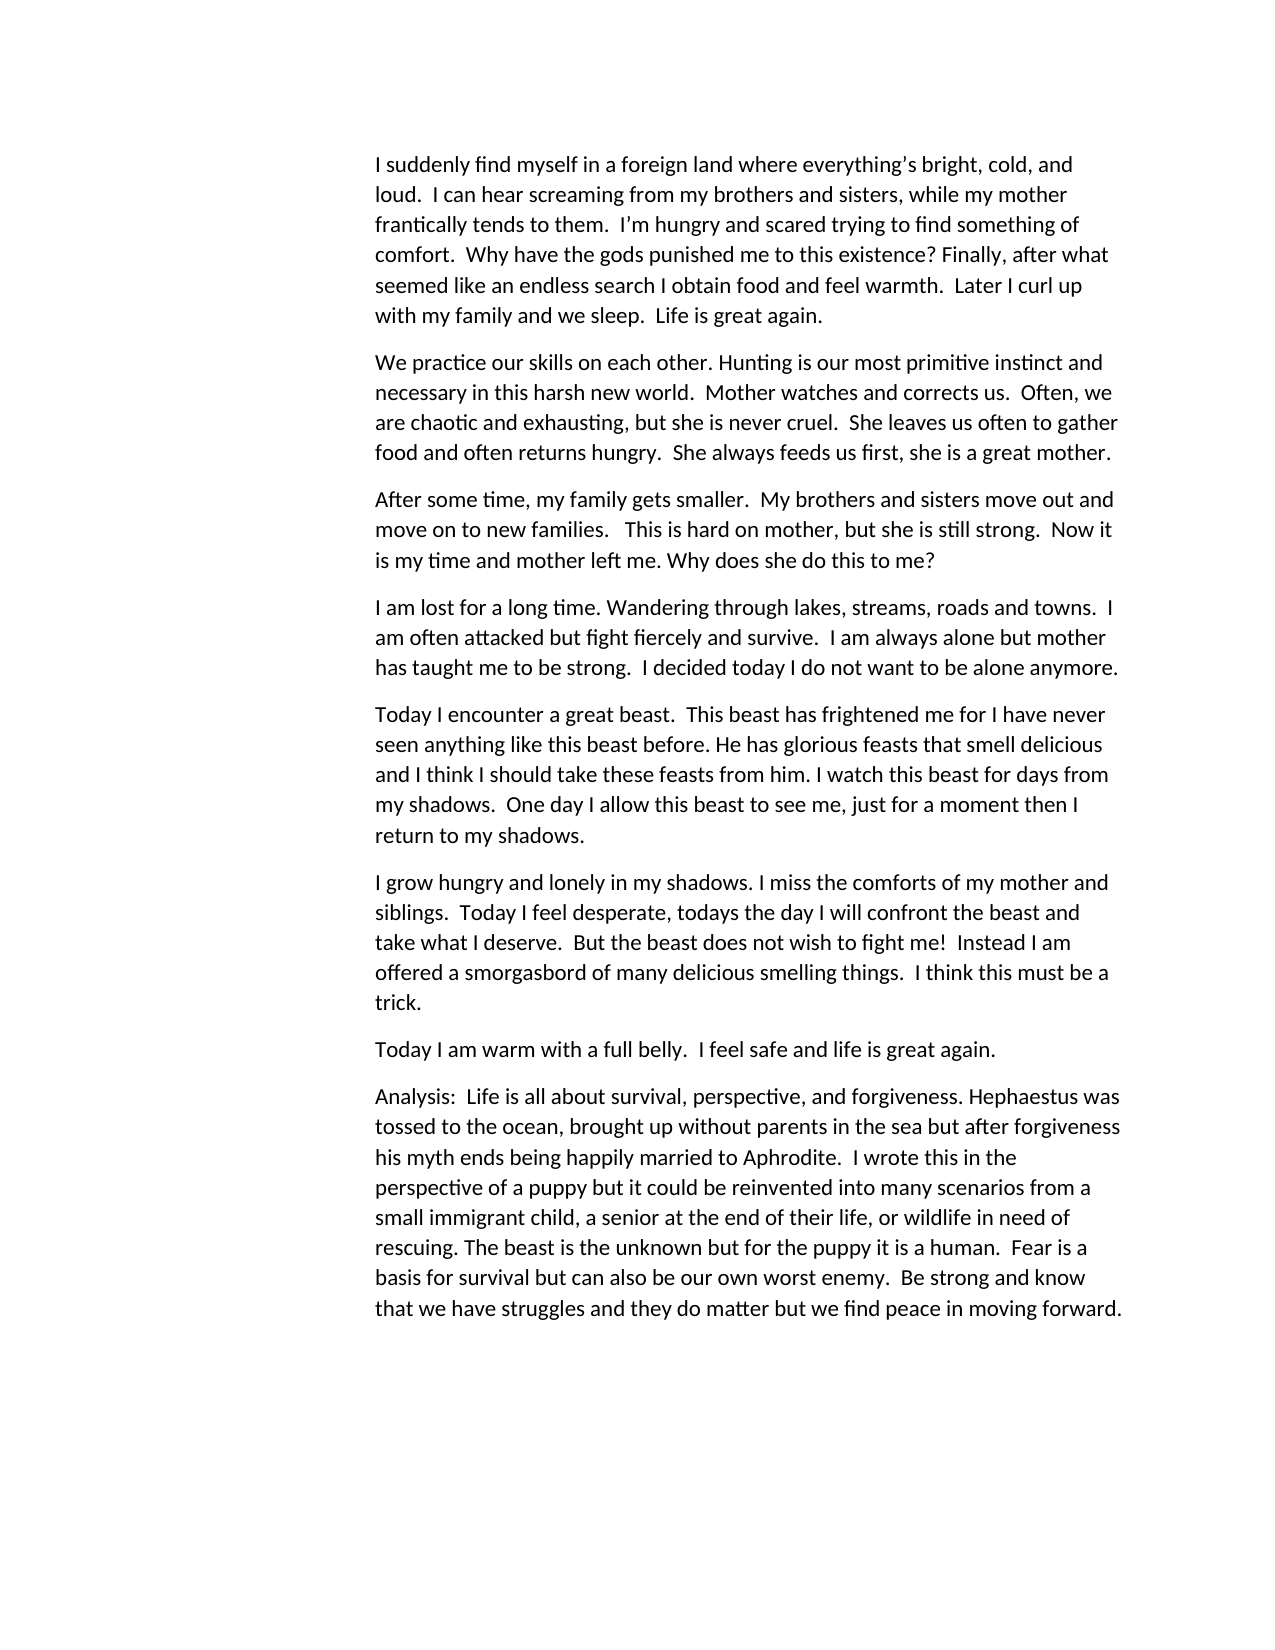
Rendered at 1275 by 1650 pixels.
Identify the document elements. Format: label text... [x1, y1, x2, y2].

text I am lost for a long time. Wandering through lakes, streams, roads and towns. I am often attacked but fight fiercely and survive. I am always alone but mother has taught me to be strong. I decided today I do not want to be alone anymore. [375, 593, 1125, 681]
text We practice our skills on each other. Hunting is our most primitive instinct and necessary in this harsh new world. Mother watches and corrects us. Often, we are chaotic and exhausting, but she is never cruel. She leaves us often to gather food and often returns hungry. She always feeds us first, she is a great mother. [375, 348, 1125, 467]
text After some time, my family gets smaller. My brothers and sisters move out and move on to new families. This is hard on mother, but she is still strong. Now it is my time and mother left me. Why does she do this to me? [375, 485, 1125, 574]
text I suddenly find myself in a foreign land where everything’s bright, cold, and loud. I can hear screaming from my brothers and sisters, while my mother frantically tends to them. I’m hungry and scared trying to find something of comfort. Why have the gods punished me to this existence? Finally, after what seemed like an endless search I obtain food and feel warmth. Later I curl up with my family and we sleep. Life is great again. [375, 150, 1125, 329]
text I grow hungry and lonely in my shadows. I miss the comforts of my mother and siblings. Today I feel desperate, todays the day I will confront the beast and take what I deserve. But the beast does not wish to fight me! Instead I am offered a smorgasbord of many delicious smelling things. I think this must be a trick. [375, 868, 1125, 1017]
text Today I am warm with a full belly. I feel safe and life is great again. [375, 1035, 1125, 1063]
text Analysis: Life is all about survival, perspective, and forgiveness. Hephaestus was tossed to the ocean, brought up without parents in the sea but after forgiveness his myth ends being happily married to Aphrodite. I wrote this in the perspective of a puppy but it could be reinvented into many scenarios from a small immigrant child, a senior at the end of their life, or wildlife in need of rescuing. The beast is the unknown but for the puppy it is a human. Fear is a basis for survival but can also be our own worst enemy. Be strong and know that we have struggles and they do matter but we find peace in moving forward. [375, 1082, 1125, 1322]
text Today I encounter a great beast. This beast has frightened me for I have never seen anything like this beast before. He has glorious feasts that smell delicious and I think I should take these feasts from him. I watch this beast for days from my shadows. One day I allow this beast to see me, just for a moment then I return to my shadows. [375, 700, 1125, 849]
